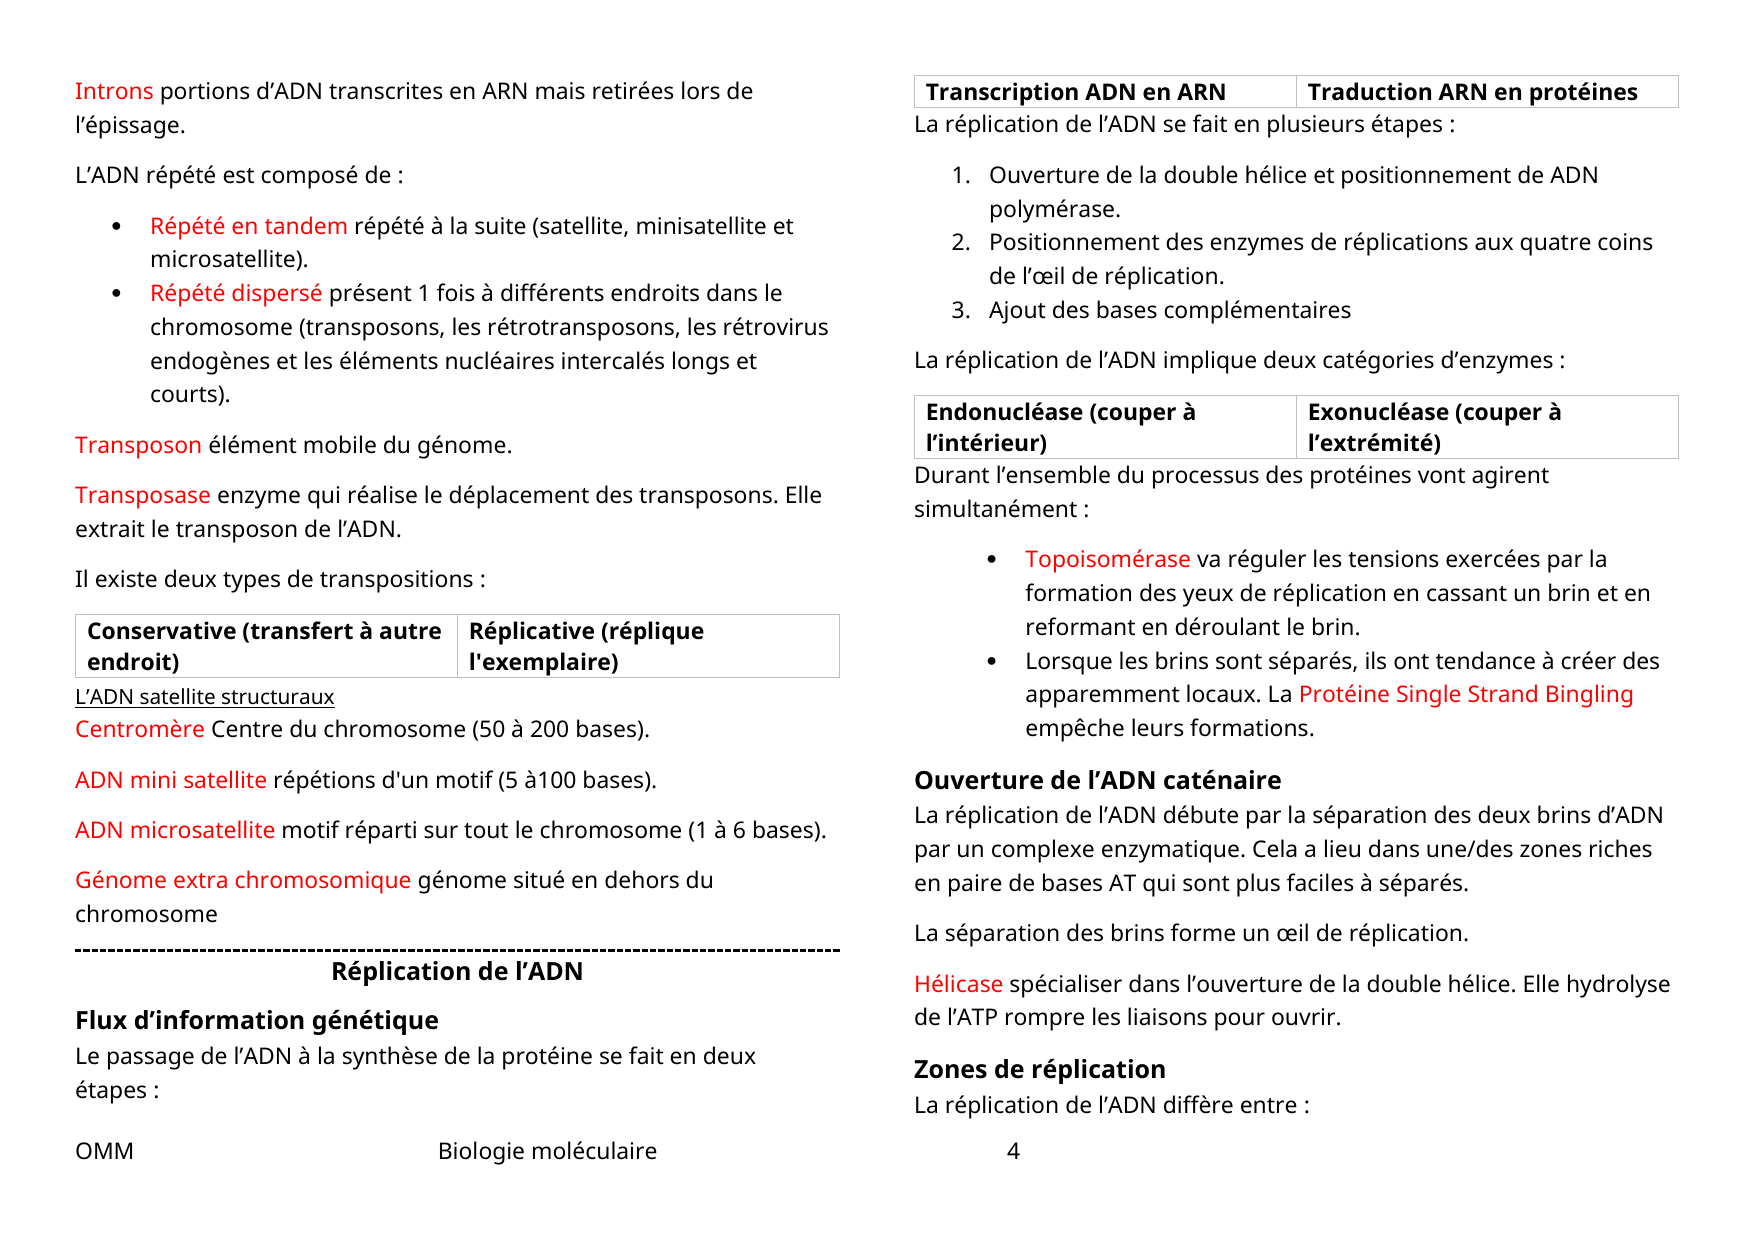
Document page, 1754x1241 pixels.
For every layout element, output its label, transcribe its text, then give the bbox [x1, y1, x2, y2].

list Ajout des bases complémentaires [951, 294, 1679, 325]
subtitle L’ADN satellite structuraux [75, 682, 840, 711]
table_header Exonucléase (couper à l’extrémité) [1297, 396, 1678, 458]
list Lorsque les brins sont séparés, ils ont tendance à créer des apparemment locaux. La Protéine Single Strand Bingling empêche leurs formations. [988, 644, 1679, 743]
text La séparation des brins forme un œil de réplication. [914, 917, 1679, 948]
table_header Transcription ADN en ARN [915, 76, 1296, 107]
text La réplication de l’ADN implique deux catégories d’enzymes : [914, 344, 1679, 375]
subtitle Réplication de l’ADN [75, 948, 840, 988]
subtitle Flux d’information génétique [75, 1003, 840, 1037]
text Durant l’ensemble du processus des protéines vont agirent simultanément : [914, 459, 1679, 524]
text Transposase enzyme qui réalise le déplacement des transposons. Elle extrait le transposon de l’ADN. [75, 479, 840, 544]
table_header Endonucléase (couper à l’intérieur) [915, 396, 1296, 458]
text L’ADN répété est composé de : [75, 159, 840, 190]
text Introns portions d’ADN transcrites en ARN mais retirées lors de l’épissage. [75, 75, 840, 140]
text Le passage de l’ADN à la synthèse de la protéine se fait en deux étapes : [75, 1040, 840, 1105]
text La réplication de l’ADN diffère entre : [914, 1088, 1679, 1120]
text ADN microsatellite motif réparti sur tout le chromosome (1 à 6 bases). [75, 814, 840, 845]
text Il existe deux types de transpositions : [75, 563, 840, 594]
table_header Réplicative (réplique l'exemplaire) [458, 615, 839, 677]
text La réplication de l’ADN débute par la séparation des deux brins d’ADN par un complexe enzymatique. Cela a lieu dans une/des zones riches en paire de bases AT qui sont plus faciles à séparés. [914, 799, 1679, 898]
list Répété en tandem répété à la suite (satellite, minisatellite et microsatellite). [112, 209, 840, 274]
subtitle Zones de réplication [914, 1052, 1679, 1086]
list Topoisomérase va réguler les tensions exercées par la formation des yeux de réplication en cassant un brin et en reformant en déroulant le brin. [988, 543, 1679, 642]
text ADN mini satellite répétions d'un motif (5 à100 bases). [75, 763, 840, 795]
list Répété dispersé présent 1 fois à différents endroits dans le chromosome (transposons, les rétrotransposons, les rétrovirus endogènes et les éléments nucléaires intercalés longs et courts). [112, 277, 840, 409]
list Positionnement des enzymes de réplications aux quatre coins de l’œil de réplication. [951, 226, 1679, 291]
text Transposon élément mobile du génome. [75, 429, 840, 460]
list Ouverture de la double hélice et positionnement de ADN polymérase. [951, 159, 1679, 224]
table_header Traduction ARN en protéines [1297, 76, 1678, 107]
text La réplication de l’ADN se fait en plusieurs étapes : [914, 108, 1679, 139]
table_header Conservative (transfert à autre endroit) [76, 615, 457, 677]
text Centromère Centre du chromosome (50 à 200 bases). [75, 713, 840, 744]
text Génome extra chromosomique génome situé en dehors du chromosome [75, 864, 840, 929]
text Hélicase spécialiser dans l’ouverture de la double hélice. Elle hydrolyse de l’ATP rompre les liaisons pour ouvrir. [914, 968, 1679, 1033]
subtitle Ouverture de l’ADN caténaire [914, 762, 1679, 797]
